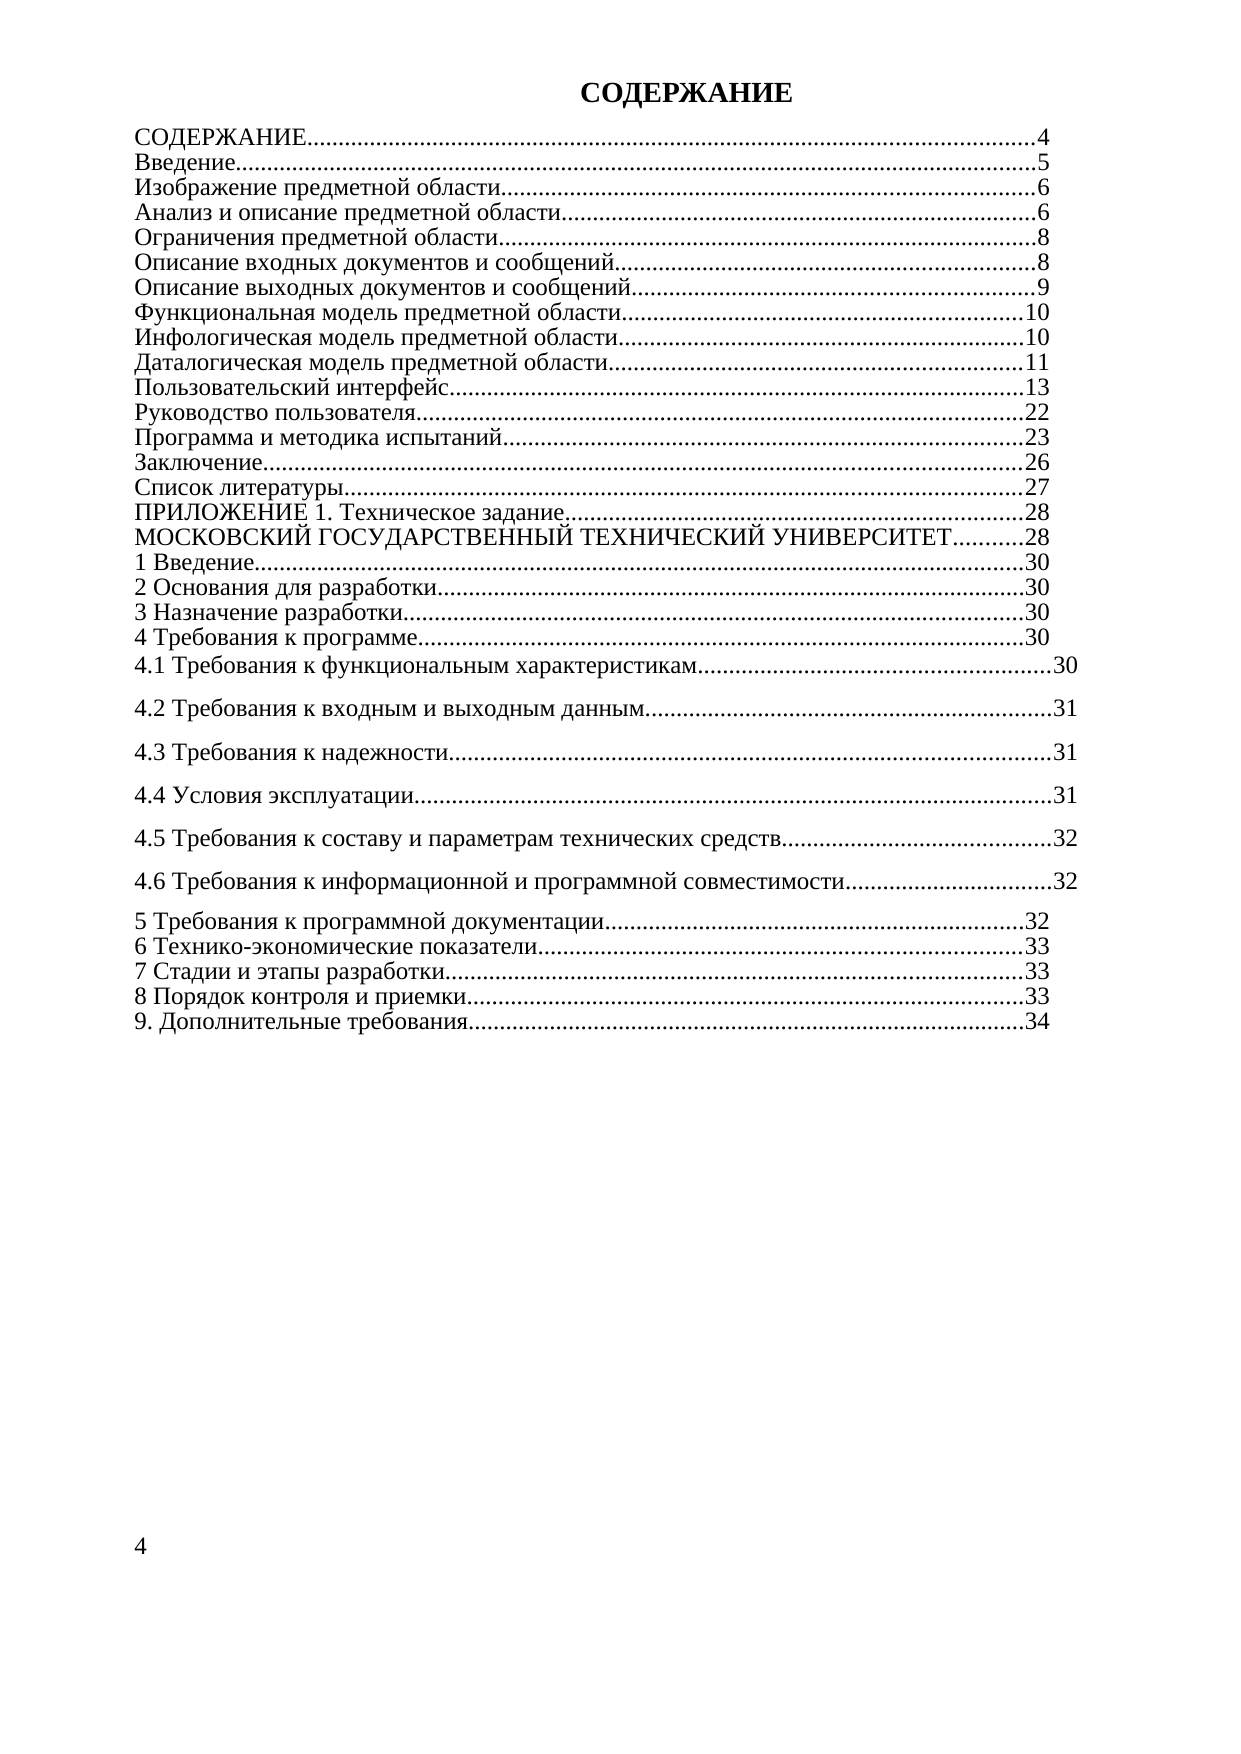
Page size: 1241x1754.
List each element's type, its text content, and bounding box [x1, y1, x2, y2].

subtitle СОДЕРЖАНИЕ [149, 75, 1165, 108]
